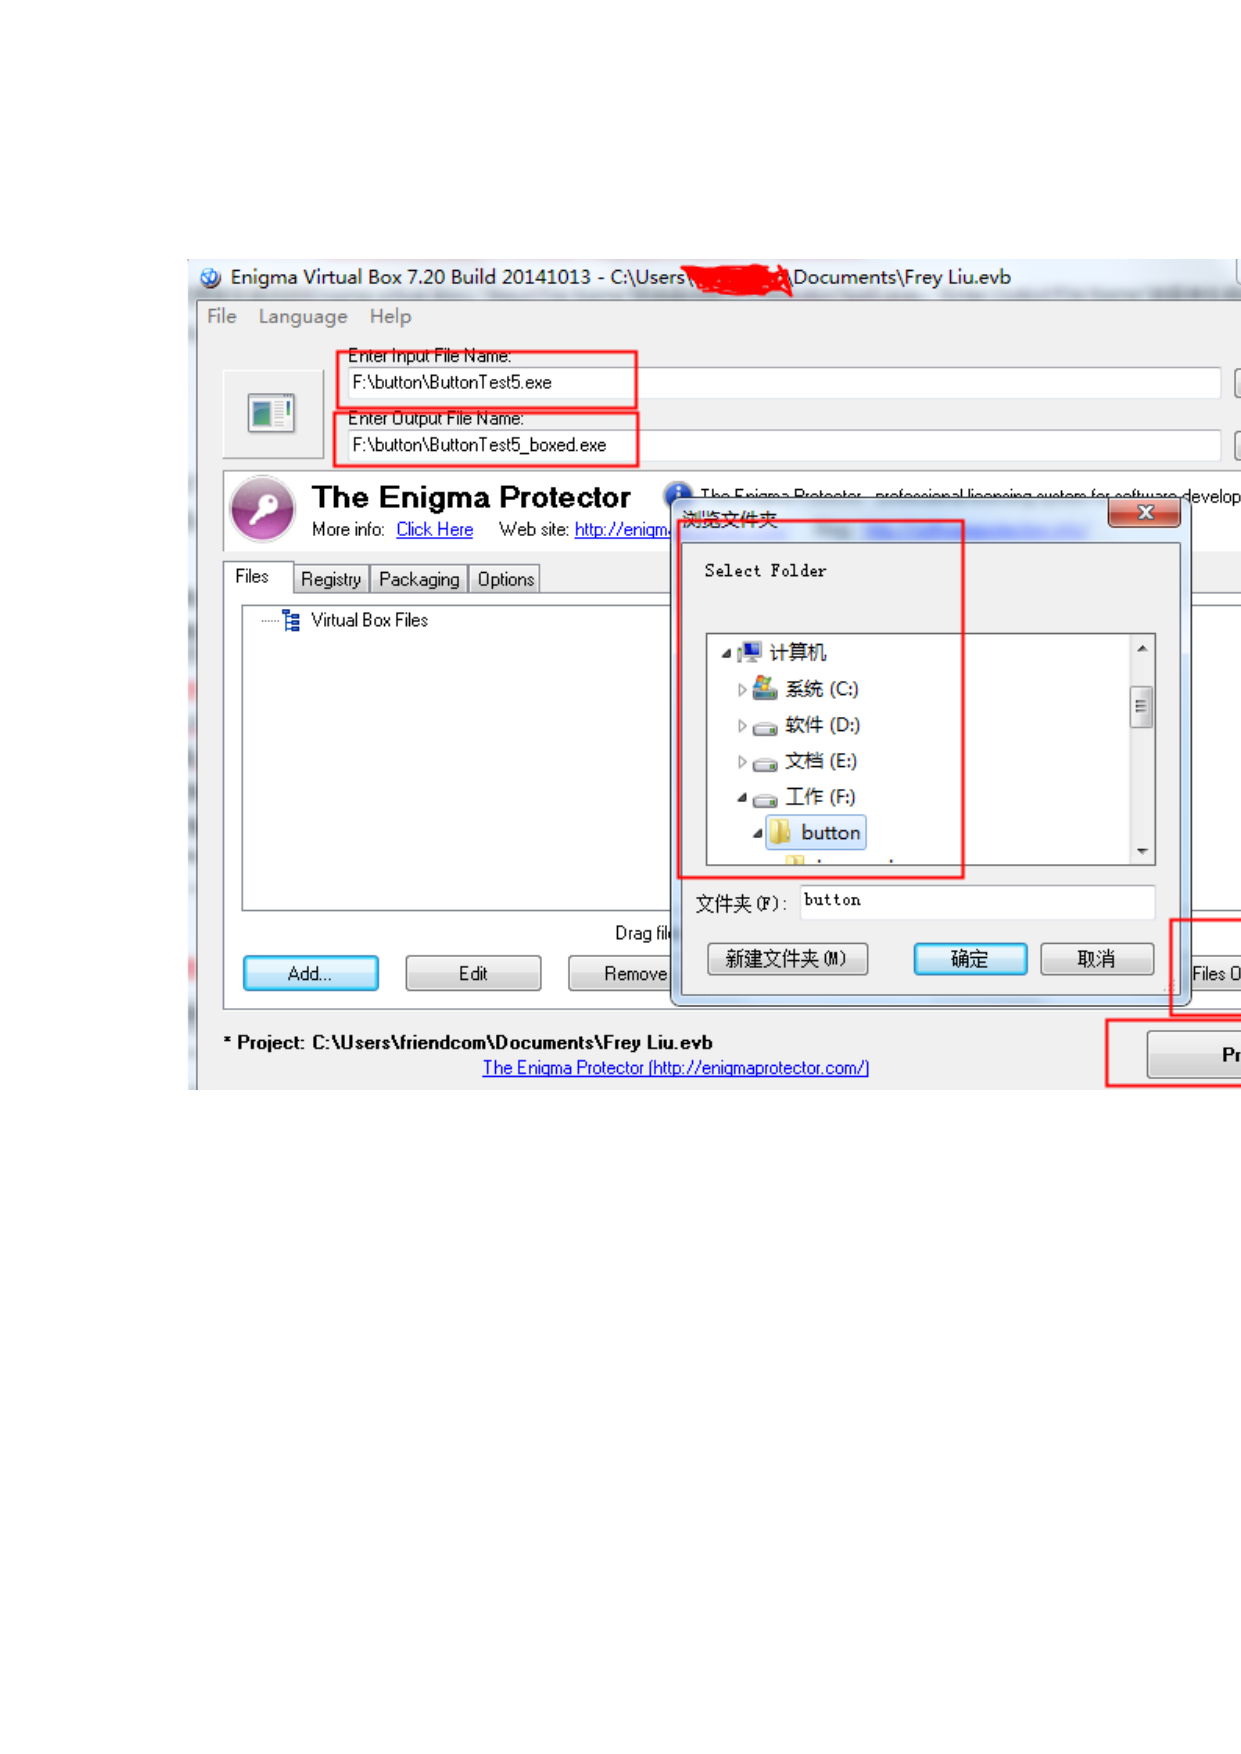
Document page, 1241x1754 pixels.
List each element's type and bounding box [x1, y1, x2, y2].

picture [187, 259, 1241, 1090]
